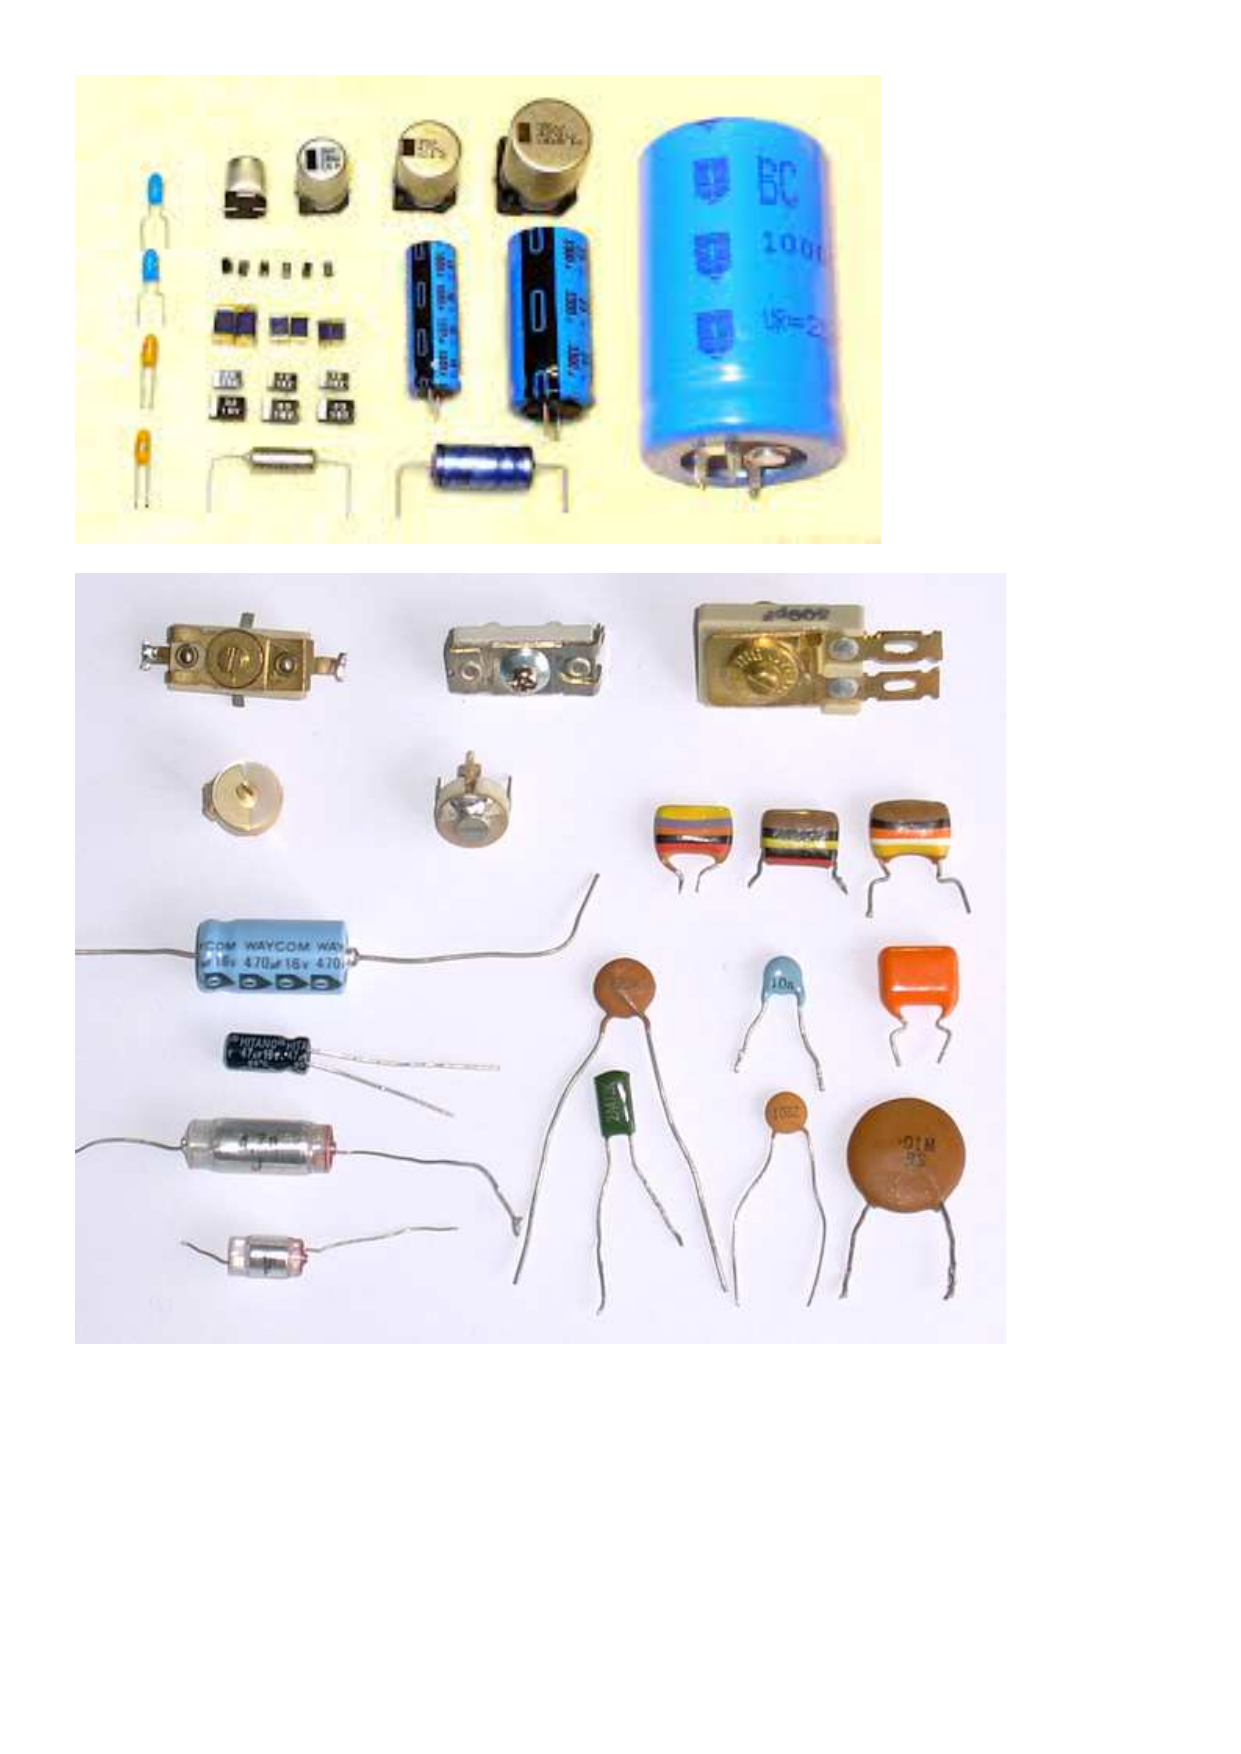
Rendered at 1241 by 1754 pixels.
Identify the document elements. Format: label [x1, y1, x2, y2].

picture [75, 75, 882, 544]
picture [75, 573, 1007, 1344]
